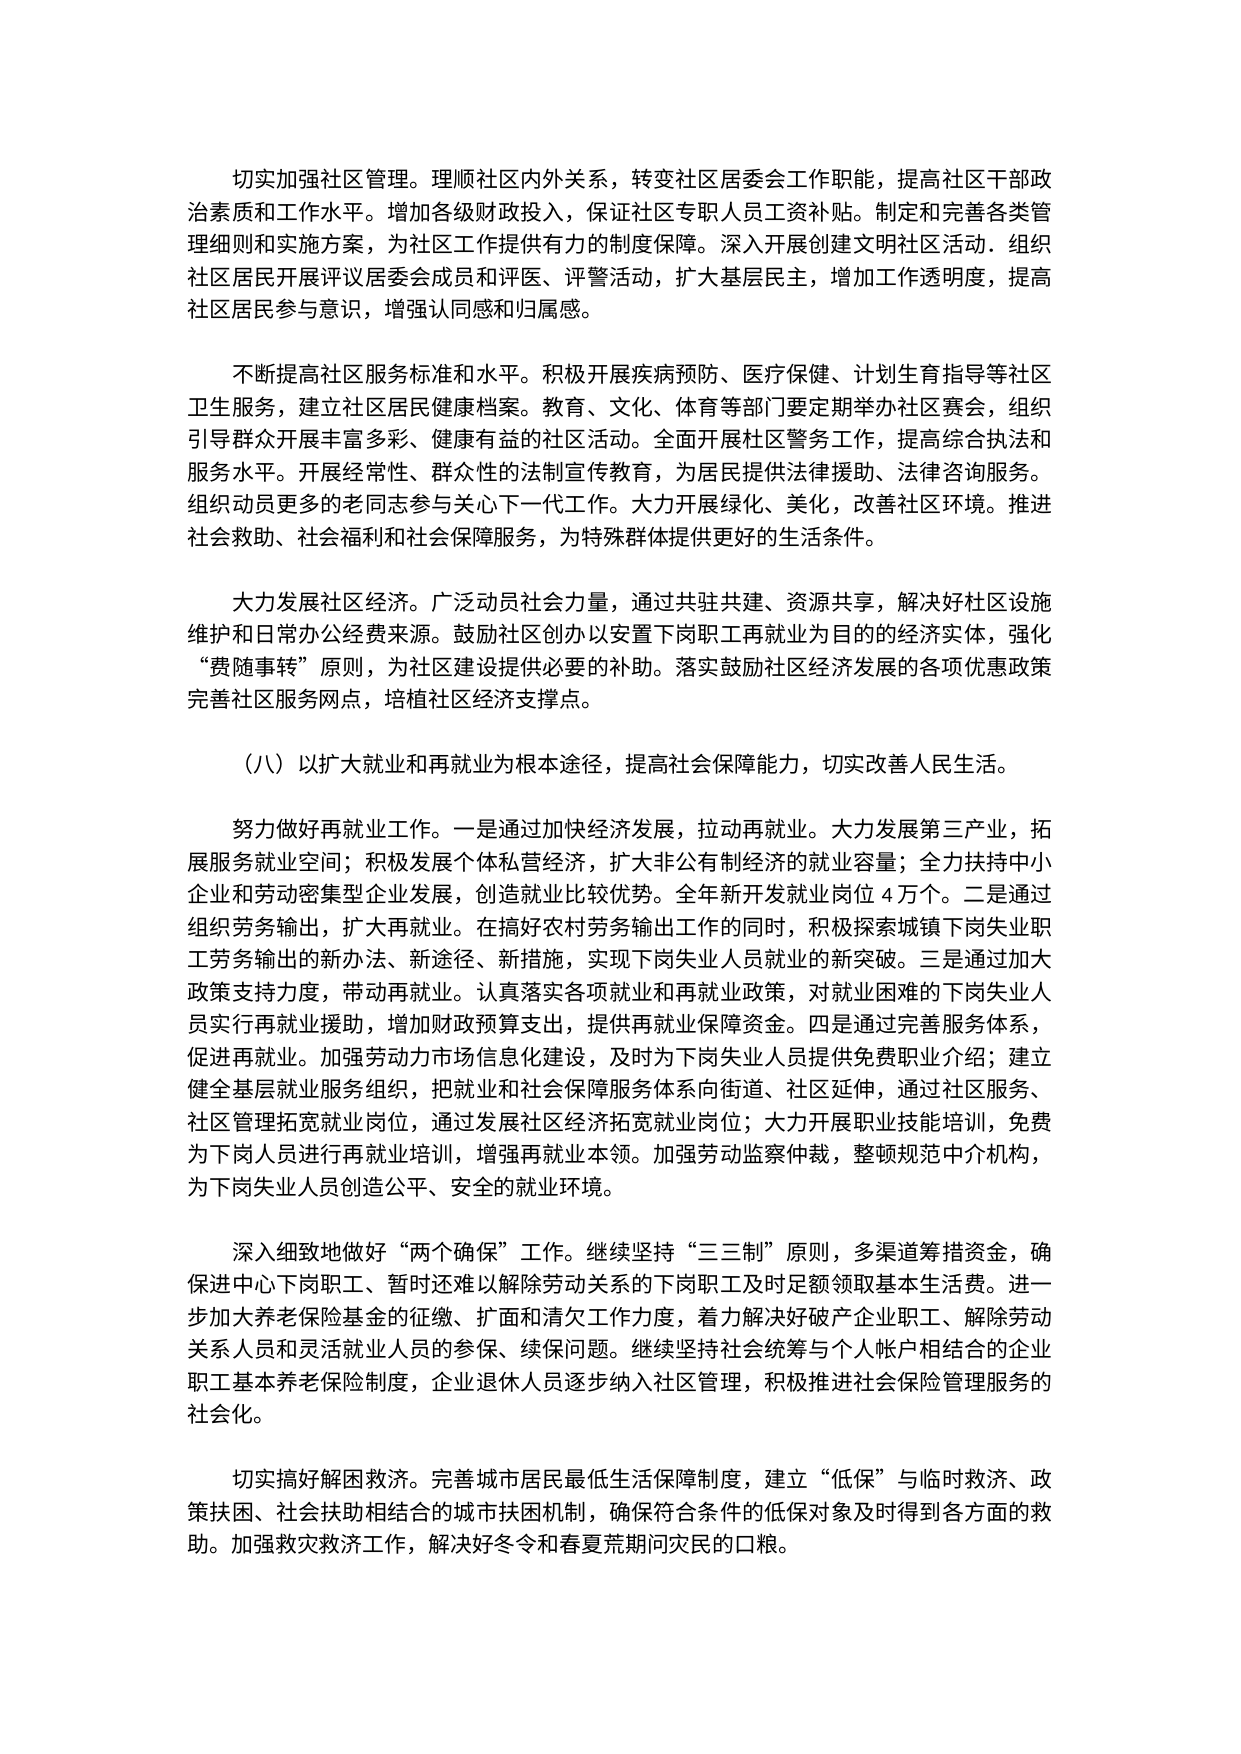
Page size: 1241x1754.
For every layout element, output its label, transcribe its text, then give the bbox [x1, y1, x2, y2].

text 大力发展社区经济。广泛动员社会力量，通过共驻共建、资源共享，解决好杜区设施维护和日常办公经费来源。鼓励社区创办以安置下岗职工再就业为目的的经济实体，强化“费随事转”原则，为社区建设提供必要的补助。落实鼓励社区经济发展的各项优惠政策，完善社区服务网点，培植社区经济支撑点。 [187, 584, 1053, 714]
text （八）以扩大就业和再就业为根本途径，提高社会保障能力，切实改善人民生活。 [187, 747, 1053, 779]
text 切实加强社区管理。理顺社区内外关系，转变社区居委会工作职能，提高社区干部政治素质和工作水平。增加各级财政投入，保证社区专职人员工资补贴。制定和完善各类管理细则和实施方案，为社区工作提供有力的制度保障。深入开展创建文明社区活动．组织社区居民开展评议居委会成员和评医、评警活动，扩大基层民主，增加工作透明度，提高社区居民参与意识，增强认同感和归属感。 [187, 162, 1053, 324]
text 深入细致地做好“两个确保”工作。继续坚持“三三制”原则，多渠道筹措资金，确保进中心下岗职工、暂时还难以解除劳动关系的下岗职工及时足额领取基本生活费。进一步加大养老保险基金的征缴、扩面和清欠工作力度，着力解决好破产企业职工、解除劳动关系人员和灵活就业人员的参保、续保问题。继续坚持社会统筹与个人帐户相结合的企业职工基本养老保险制度，企业退休人员逐步纳入社区管理，积极推进社会保险管理服务的社会化。 [187, 1234, 1053, 1429]
text 努力做好再就业工作。一是通过加快经济发展，拉动再就业。大力发展第三产业，拓展服务就业空间；积极发展个体私营经济，扩大非公有制经济的就业容量；全力扶持中小企业和劳动密集型企业发展，创造就业比较优势。全年新开发就业岗位4万个。二是通过组织劳务输出，扩大再就业。在搞好农村劳务输出工作的同时，积极探索城镇下岗失业职工劳务输出的新办法、新途径、新措施，实现下岗失业人员就业的新突破。三是通过加大政策支持力度，带动再就业。认真落实各项就业和再就业政策，对就业困难的下岗失业人员实行再就业援助，增加财政预算支出，提供再就业保障资金。四是通过完善服务体系，促进再就业。加强劳动力市场信息化建设，及时为下岗失业人员提供免费职业介绍；建立健全基层就业服务组织，把就业和社会保障服务体系向街道、社区延伸，通过社区服务、社区管理拓宽就业岗位，通过发展社区经济拓宽就业岗位；大力开展职业技能培训，免费为下岗人员进行再就业培训，增强再就业本领。加强劳动监察仲裁，整顿规范中介机构，为下岗失业人员创造公平、安全的就业环境。 [187, 812, 1053, 1202]
text 切实搞好解困救济。完善城市居民最低生活保障制度，建立“低保”与临时救济、政策扶困、社会扶助相结合的城市扶困机制，确保符合条件的低保对象及时得到各方面的救助。加强救灾救济工作，解决好冬令和春夏荒期问灾民的口粮。 [187, 1462, 1053, 1559]
text 不断提高社区服务标准和水平。积极开展疾病预防、医疗保健、计划生育指导等社区卫生服务，建立社区居民健康档案。教育、文化、体育等部门要定期举办社区赛会，组织引导群众开展丰富多彩、健康有益的社区活动。全面开展杜区警务工作，提高综合执法和服务水平。开展经常性、群众性的法制宣传教育，为居民提供法律援助、法律咨询服务。组织动员更多的老同志参与关心下一代工作。大力开展绿化、美化，改善社区环境。推进社会救助、社会福利和社会保障服务，为特殊群体提供更好的生活条件。 [187, 357, 1053, 552]
